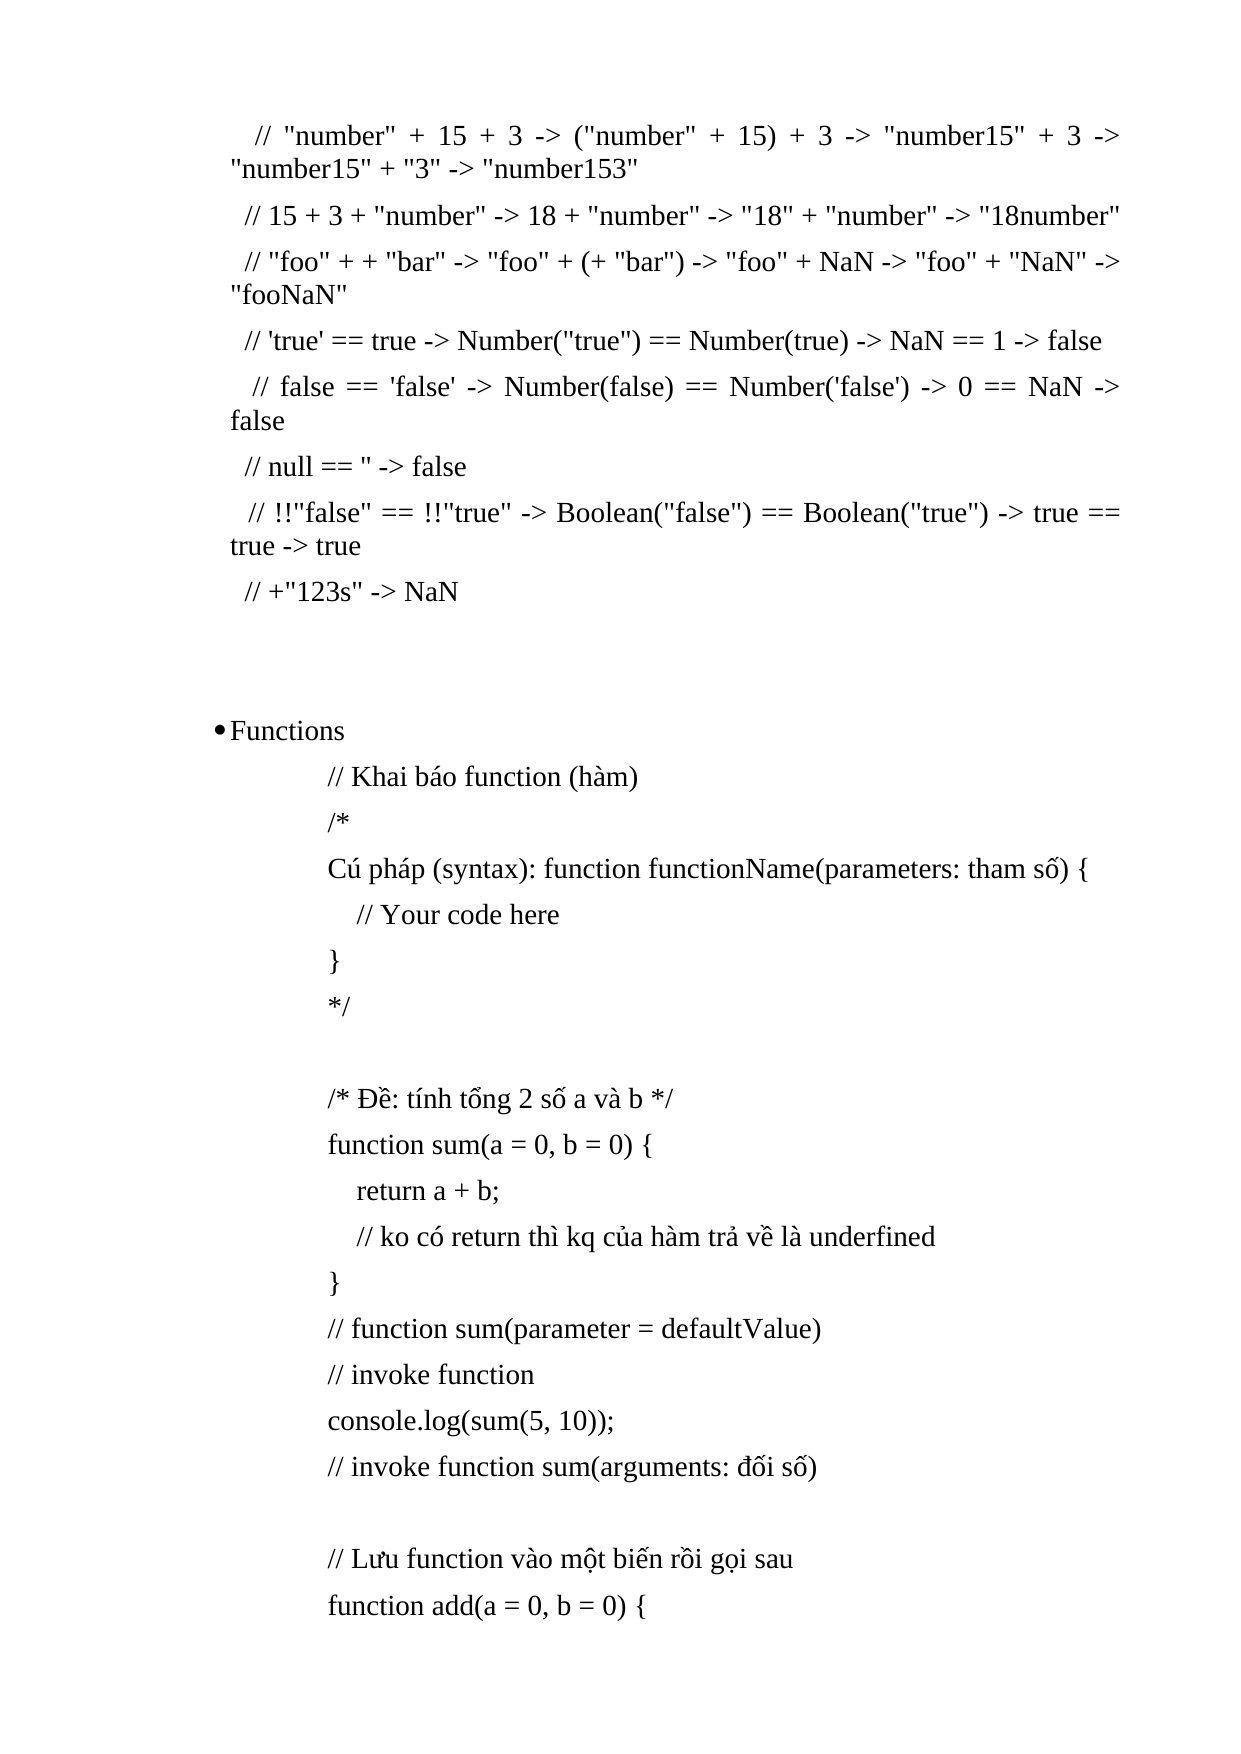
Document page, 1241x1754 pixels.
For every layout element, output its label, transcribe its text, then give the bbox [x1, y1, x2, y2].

text // "foo" + + "bar" -> "foo" + (+ "bar") -> "foo" + NaN -> "foo" + "NaN" -> "fooNaN" [230, 244, 1122, 311]
text // Your code here [327, 897, 1122, 931]
text return a + b; [327, 1173, 1122, 1207]
text // 15 + 3 + "number" -> 18 + "number" -> "18" + "number" -> "18number" [230, 198, 1122, 231]
text */ [327, 989, 1122, 1023]
text function sum(a = 0, b = 0) { [327, 1127, 1122, 1161]
text // !!"false" == !!"true" -> Boolean("false") == Boolean("true") -> true == true -> true [230, 495, 1122, 562]
text // 'true' == true -> Number("true") == Number(true) -> NaN == 1 -> false [230, 323, 1122, 357]
text // invoke function sum(arguments: đối số) [327, 1449, 1122, 1483]
text // +"123s" -> NaN [230, 574, 1122, 608]
text console.log(sum(5, 10)); [327, 1403, 1122, 1437]
list Functions [215, 713, 1122, 746]
text // Khai báo function (hàm) [327, 759, 1122, 792]
text // "number" + 15 + 3 -> ("number" + 15) + 3 -> "number15" + 3 -> "number15" + "3" -> "number153" [230, 118, 1122, 185]
text // false == 'false' -> Number(false) == Number('false') -> 0 == NaN -> false [230, 369, 1122, 436]
text // null == '' -> false [230, 449, 1122, 482]
text Cú pháp (syntax): function functionName(parameters: tham số) { [327, 851, 1122, 884]
text } [327, 943, 1122, 977]
text // ko có return thì kq của hàm trả về là underfined [327, 1219, 1122, 1253]
text /* [327, 805, 1122, 838]
text // function sum(parameter = defaultValue) [327, 1311, 1122, 1345]
text // invoke function [327, 1357, 1122, 1391]
text function add(a = 0, b = 0) { [327, 1588, 1122, 1621]
text } [327, 1265, 1122, 1299]
text /* Đề: tính tổng 2 số a và b */ [327, 1081, 1122, 1115]
text // Lưu function vào một biến rồi gọi sau [327, 1542, 1122, 1575]
